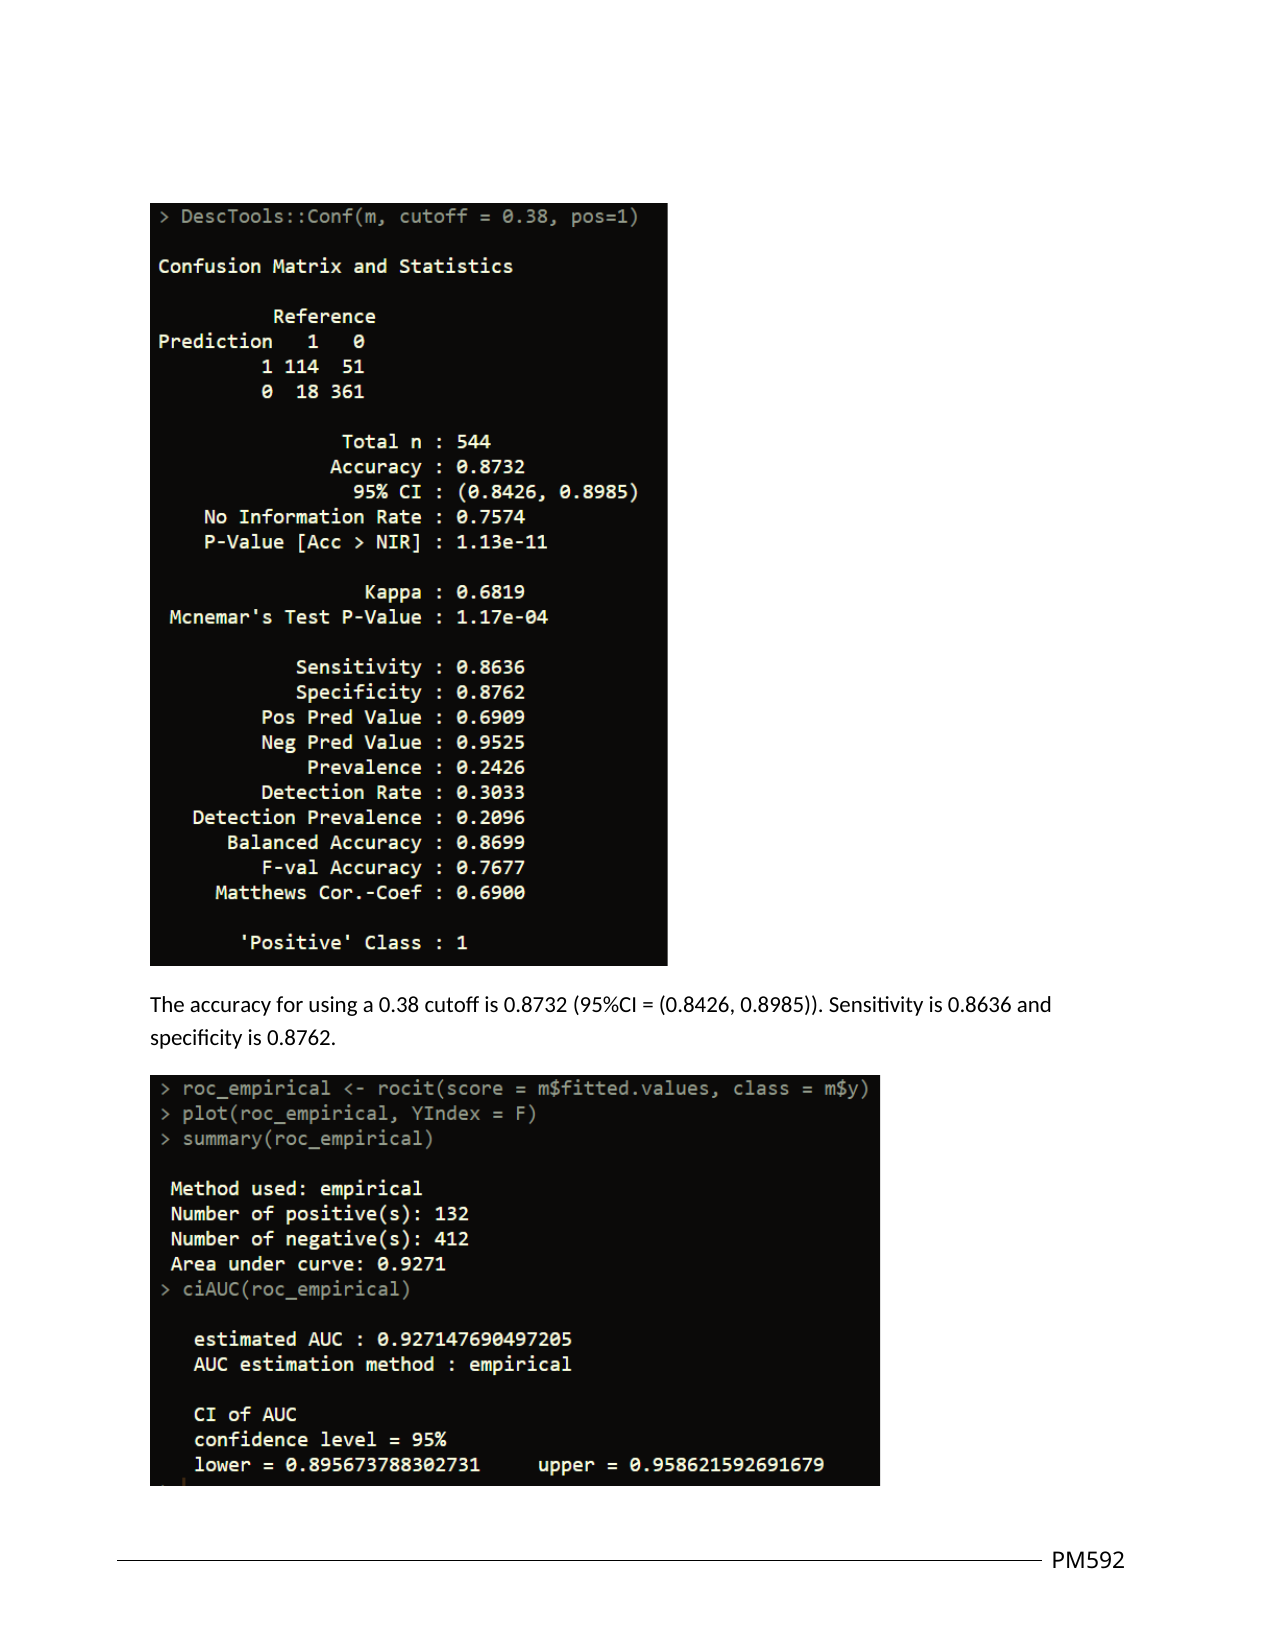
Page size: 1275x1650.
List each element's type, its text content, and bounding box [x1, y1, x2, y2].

picture [150, 1075, 881, 1486]
picture [150, 203, 668, 966]
text The accuracy for using a 0.38 cutoff is 0.8732 (95%CI = (0.8426, 0.8985)). Sensitivity is 0.8636 and specificity is 0.8762. [150, 991, 1125, 1051]
